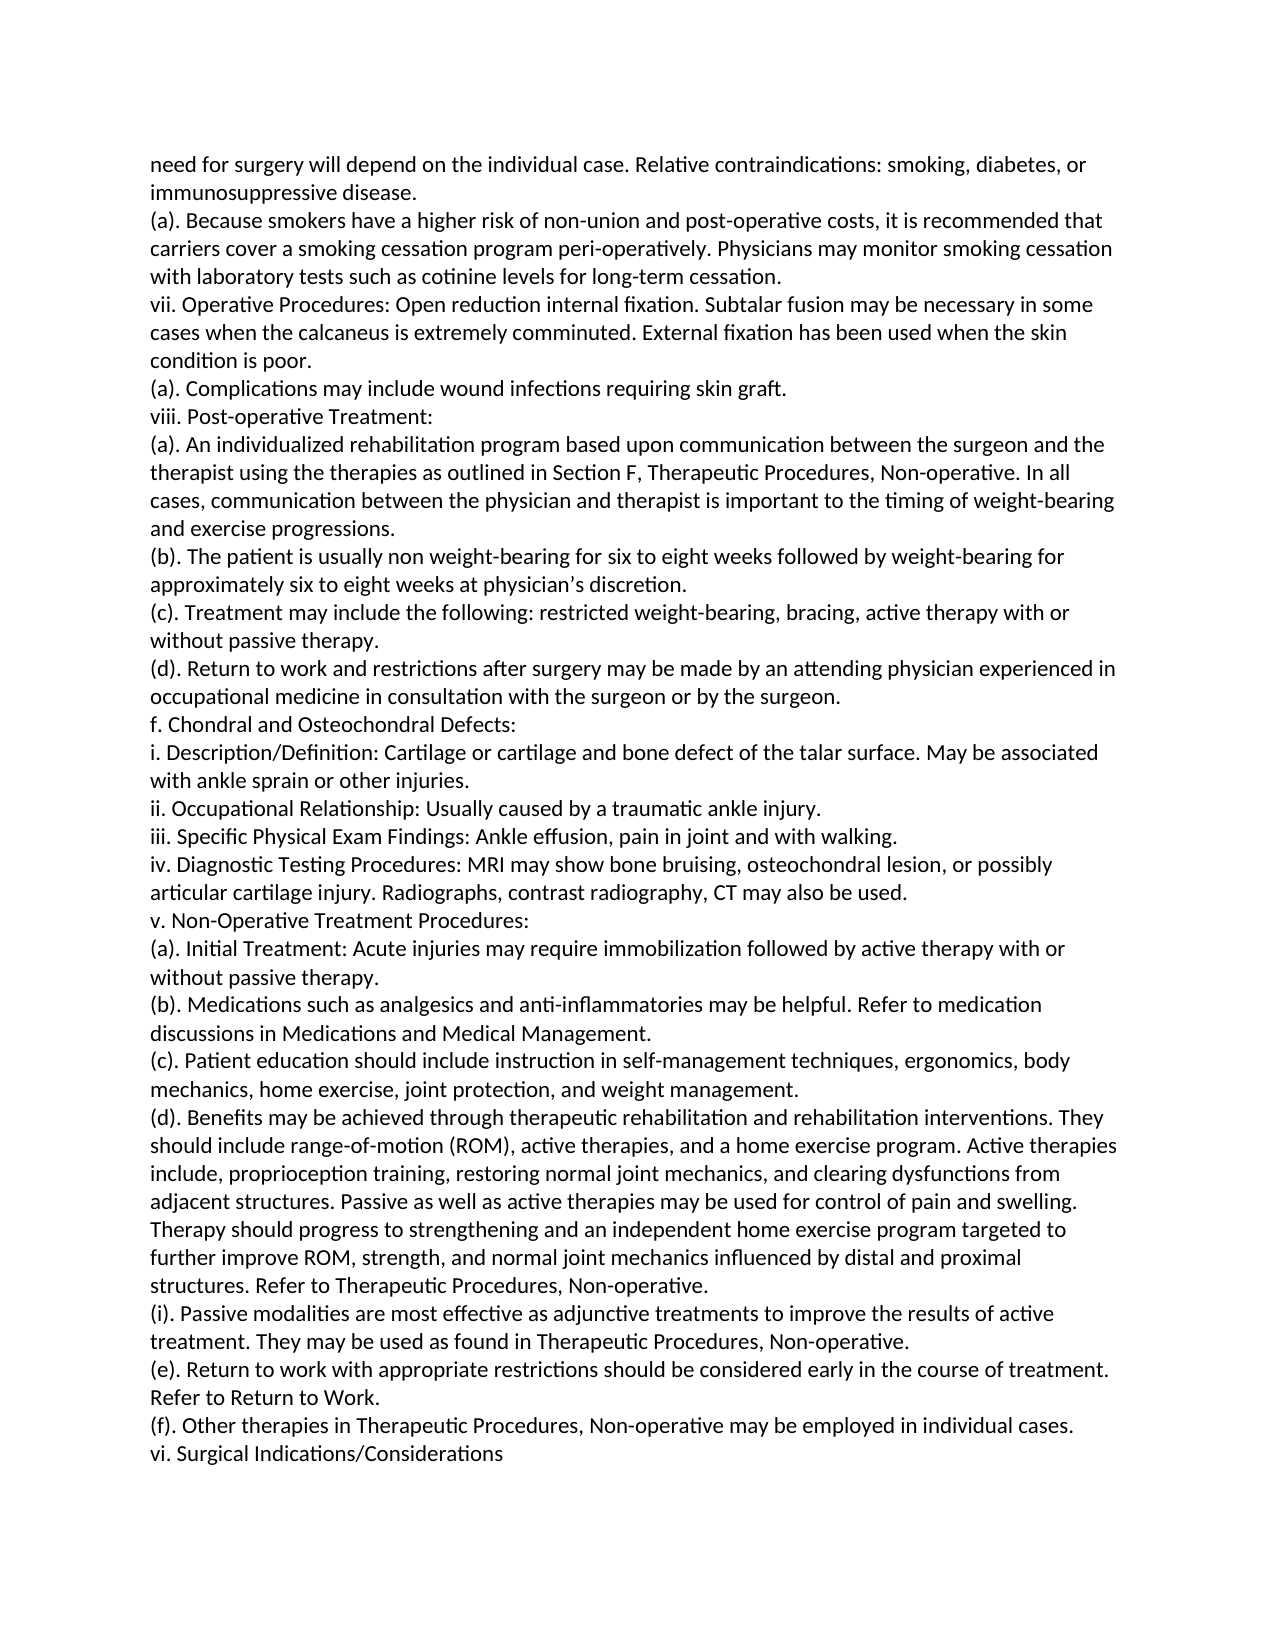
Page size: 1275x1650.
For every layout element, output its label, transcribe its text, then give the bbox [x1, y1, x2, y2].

text v. Non-Operative Treatment Procedures: [150, 907, 1125, 934]
text f. Chondral and Osteochondral Defects: [150, 710, 1125, 738]
text (i). Passive modalities are most effective as adjunctive treatments to improve the results of active treatment. They may be used as found in Therapeutic Procedures, Non-operative. [150, 1299, 1125, 1355]
text (b). Medications such as analgesics and anti-inflammatories may be helpful. Refer to medication discussions in Medications and Medical Management. [150, 991, 1125, 1047]
text (f). Other therapies in Therapeutic Procedures, Non-operative may be employed in individual cases. [150, 1411, 1125, 1439]
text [150, 150, 1125, 206]
text (c). Treatment may include the following: restricted weight-bearing, bracing, active therapy with or without passive therapy. [150, 598, 1125, 654]
text (d). Benefits may be achieved through therapeutic rehabilitation and rehabilitation interventions. They should include range-of-motion (ROM), active therapies, and a home exercise program. Active therapies include, proprioception training, restoring normal joint mechanics, and clearing dysfunctions from adjacent structures. Passive as well as active therapies may be used for control of pain and swelling. Therapy should progress to strengthening and an independent home exercise program targeted to further improve ROM, strength, and normal joint mechanics influenced by distal and proximal structures. Refer to Therapeutic Procedures, Non-operative. [150, 1103, 1125, 1299]
text (a). Complications may include wound infections requiring skin graft. [150, 374, 1125, 402]
text vii. Operative Procedures: Open reduction internal fixation. Subtalar fusion may be necessary in some cases when the calcaneus is extremely comminuted. External fixation has been used when the skin condition is poor. [150, 290, 1125, 374]
text i. Description/Definition: Cartilage or cartilage and bone defect of the talar surface. May be associated with ankle sprain or other injuries. [150, 738, 1125, 794]
text (a). Because smokers have a higher risk of non-union and post-operative costs, it is recommended that carriers cover a smoking cessation program peri-operatively. Physicians may monitor smoking cessation with laboratory tests such as cotinine levels for long-term cessation. [150, 206, 1125, 290]
text (a). Initial Treatment: Acute injuries may require immobilization followed by active therapy with or without passive therapy. [150, 934, 1125, 991]
text iv. Diagnostic Testing Procedures: MRI may show bone bruising, osteochondral lesion, or possibly articular cartilage injury. Radiographs, contrast radiography, CT may also be used. [150, 851, 1125, 907]
text (a). An individualized rehabilitation program based upon communication between the surgeon and the therapist using the therapies as outlined in Section F, Therapeutic Procedures, Non-operative. In all cases, communication between the physician and therapist is important to the timing of weight-bearing and exercise progressions. [150, 430, 1125, 542]
text vi. Surgical Indications/Considerations [150, 1439, 1125, 1467]
text ii. Occupational Relationship: Usually caused by a traumatic ankle injury. [150, 794, 1125, 822]
text (d). Return to work and restrictions after surgery may be made by an attending physician experienced in occupational medicine in consultation with the surgeon or by the surgeon. [150, 654, 1125, 710]
text (e). Return to work with appropriate restrictions should be considered early in the course of treatment. Refer to Return to Work. [150, 1355, 1125, 1411]
text viii. Post-operative Treatment: [150, 402, 1125, 430]
text (b). The patient is usually non weight-bearing for six to eight weeks followed by weight-bearing for approximately six to eight weeks at physician’s discretion. [150, 542, 1125, 598]
text (c). Patient education should include instruction in self-management techniques, ergonomics, body mechanics, home exercise, joint protection, and weight management. [150, 1047, 1125, 1103]
text iii. Specific Physical Exam Findings: Ankle effusion, pain in joint and with walking. [150, 822, 1125, 851]
